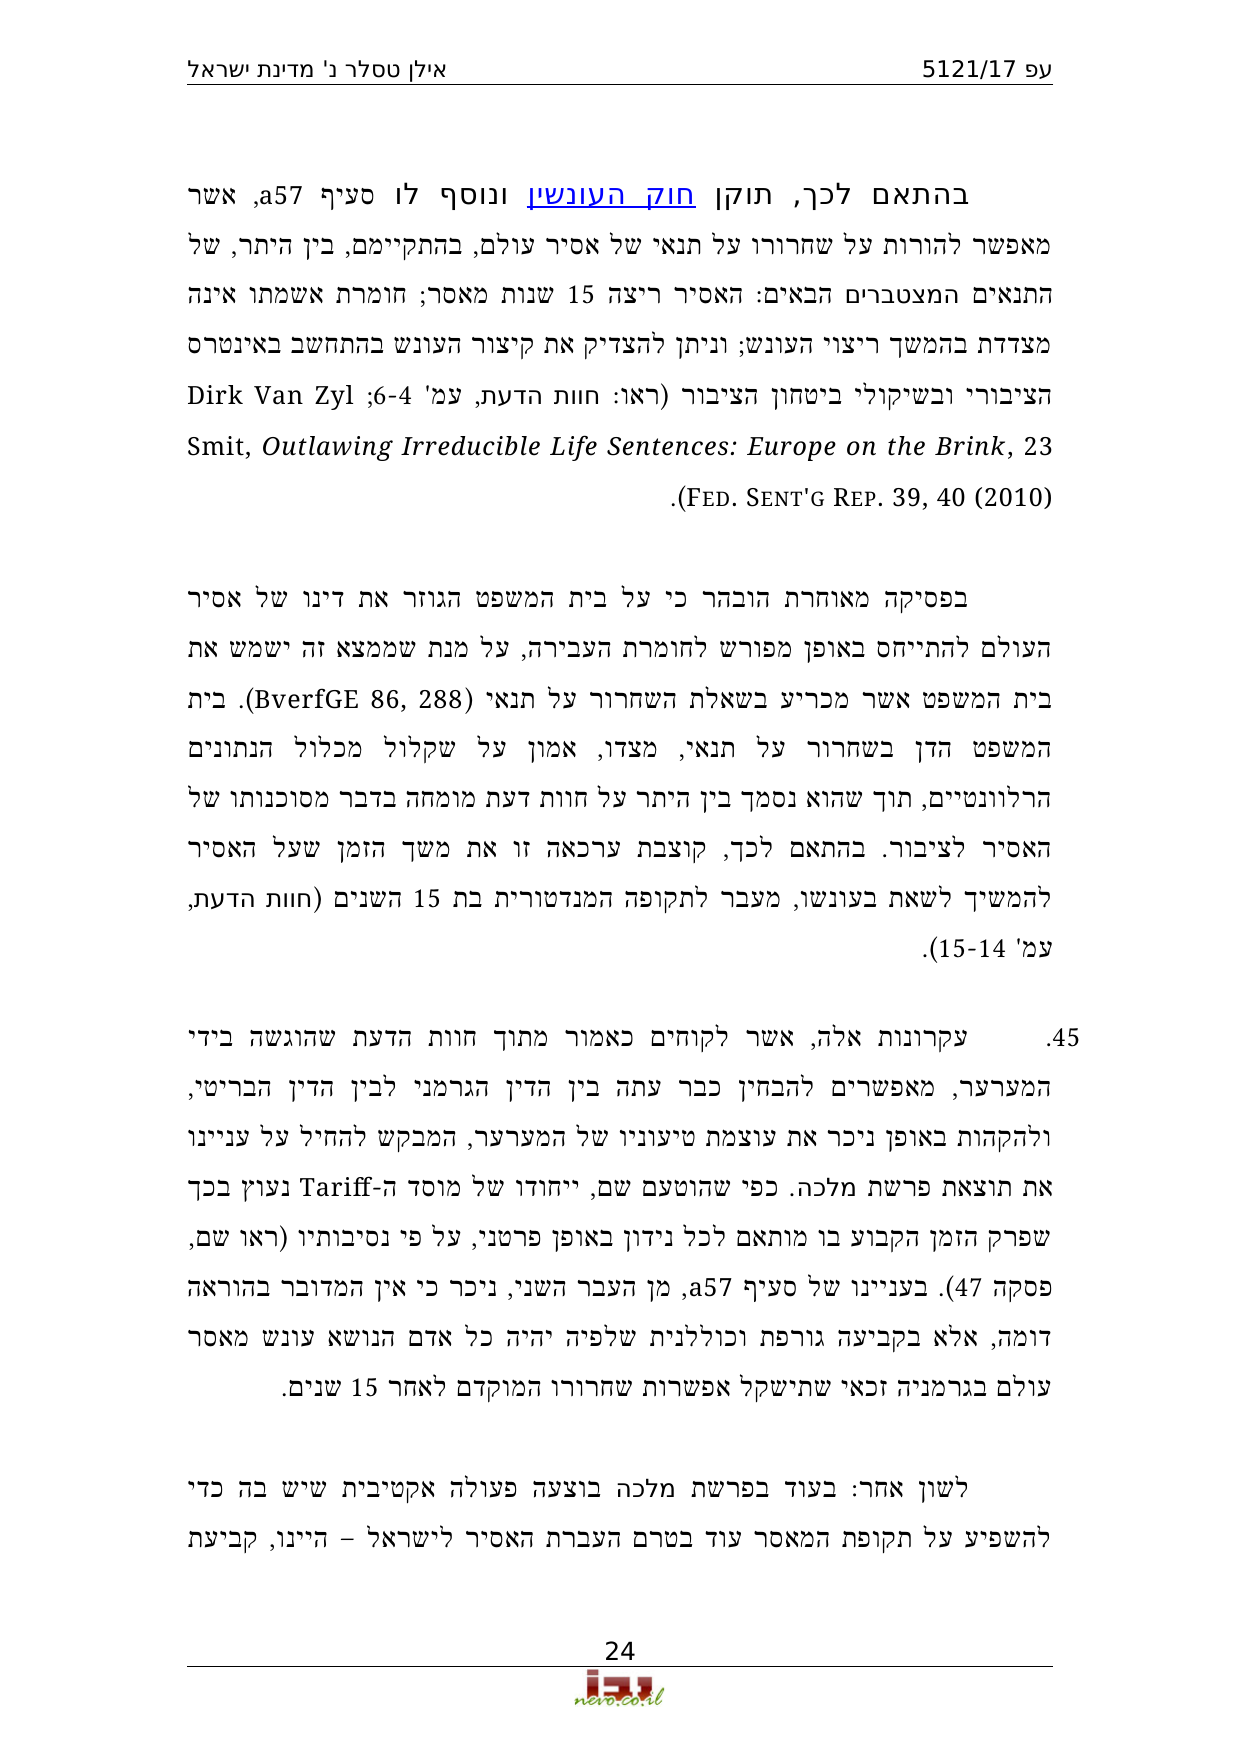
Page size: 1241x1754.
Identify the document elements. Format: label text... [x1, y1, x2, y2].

list בפסיקה מאוחרת הובהר כי על בית המשפט הגוזר את דינו של אסיר העולם להתייחס באופן מפורש לחומרת העבירה, על מנת שממצא זה ישמש את בית המשפט אשר מכריע בשאלת השחרור על תנאי (BverfGE 86, 288). בית המשפט הדן בשחרור על תנאי, מצדו, אמון על שקלול מכלול הנתונים הרלוונטיים, תוך שהוא נסמך בין היתר על חוות דעת מומחה בדבר מסוכנותו של האסיר לציבור. בהתאם לכך, קוצבת ערכאה זו את משך הזמן שעל האסיר להמשיך לשאת בעונשו, מעבר לתקופה המנדטורית בת 15 השנים (חוות הדעת, עמ' 15-14). [187, 582, 1053, 964]
picture [574, 1669, 666, 1707]
list בהתאם לכך, תוקן חוק העונשין ונוסף לו סעיף a57, אשר מאפשר להורות על שחרורו על תנאי של אסיר עולם, בהתקיימם, בין היתר, של התנאים המצטברים הבאים: האסיר ריצה 15 שנות מאסר; חומרת אשמתו אינה מצדדת בהמשך ריצוי העונש; וניתן להצדיק את קיצור העונש בהתחשב באינטרס הציבורי ובשיקולי ביטחון הציבור (ראו: חוות הדעת, עמ' 6-4; Dirk Van Zyl Smit, Outlawing Irreducible Life Sentences: Europe on the Brink, 23 Fed. Sent'g Rep. 39, 40 (2010)). [187, 177, 1053, 514]
list עקרונות אלה, אשר לקוחים כאמור מתוך חוות הדעת שהוגשה בידי המערער, מאפשרים להבחין כבר עתה בין הדין הגרמני לבין הדין הבריטי, ולהקהות באופן ניכר את עוצמת טיעוניו של המערער, המבקש להחיל על עניינו את תוצאת פרשת מלכה. כפי שהוטעם שם, ייחודו של מוסד ה-Tariff נעוץ בכך שפרק הזמן הקבוע בו מותאם לכל נידון באופן פרטני, על פי נסיבותיו (ראו שם, פסקה 47). בעניינו של סעיף a57, מן העבר השני, ניכר כי אין המדובר בהוראה דומה, אלא בקביעה גורפת וכוללנית שלפיה יהיה כל אדם הנושא עונש מאסר עולם בגרמניה זכאי שתישקל אפשרות שחרורו המוקדם לאחר 15 שנים. [187, 1020, 1053, 1404]
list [187, 1471, 1053, 1554]
